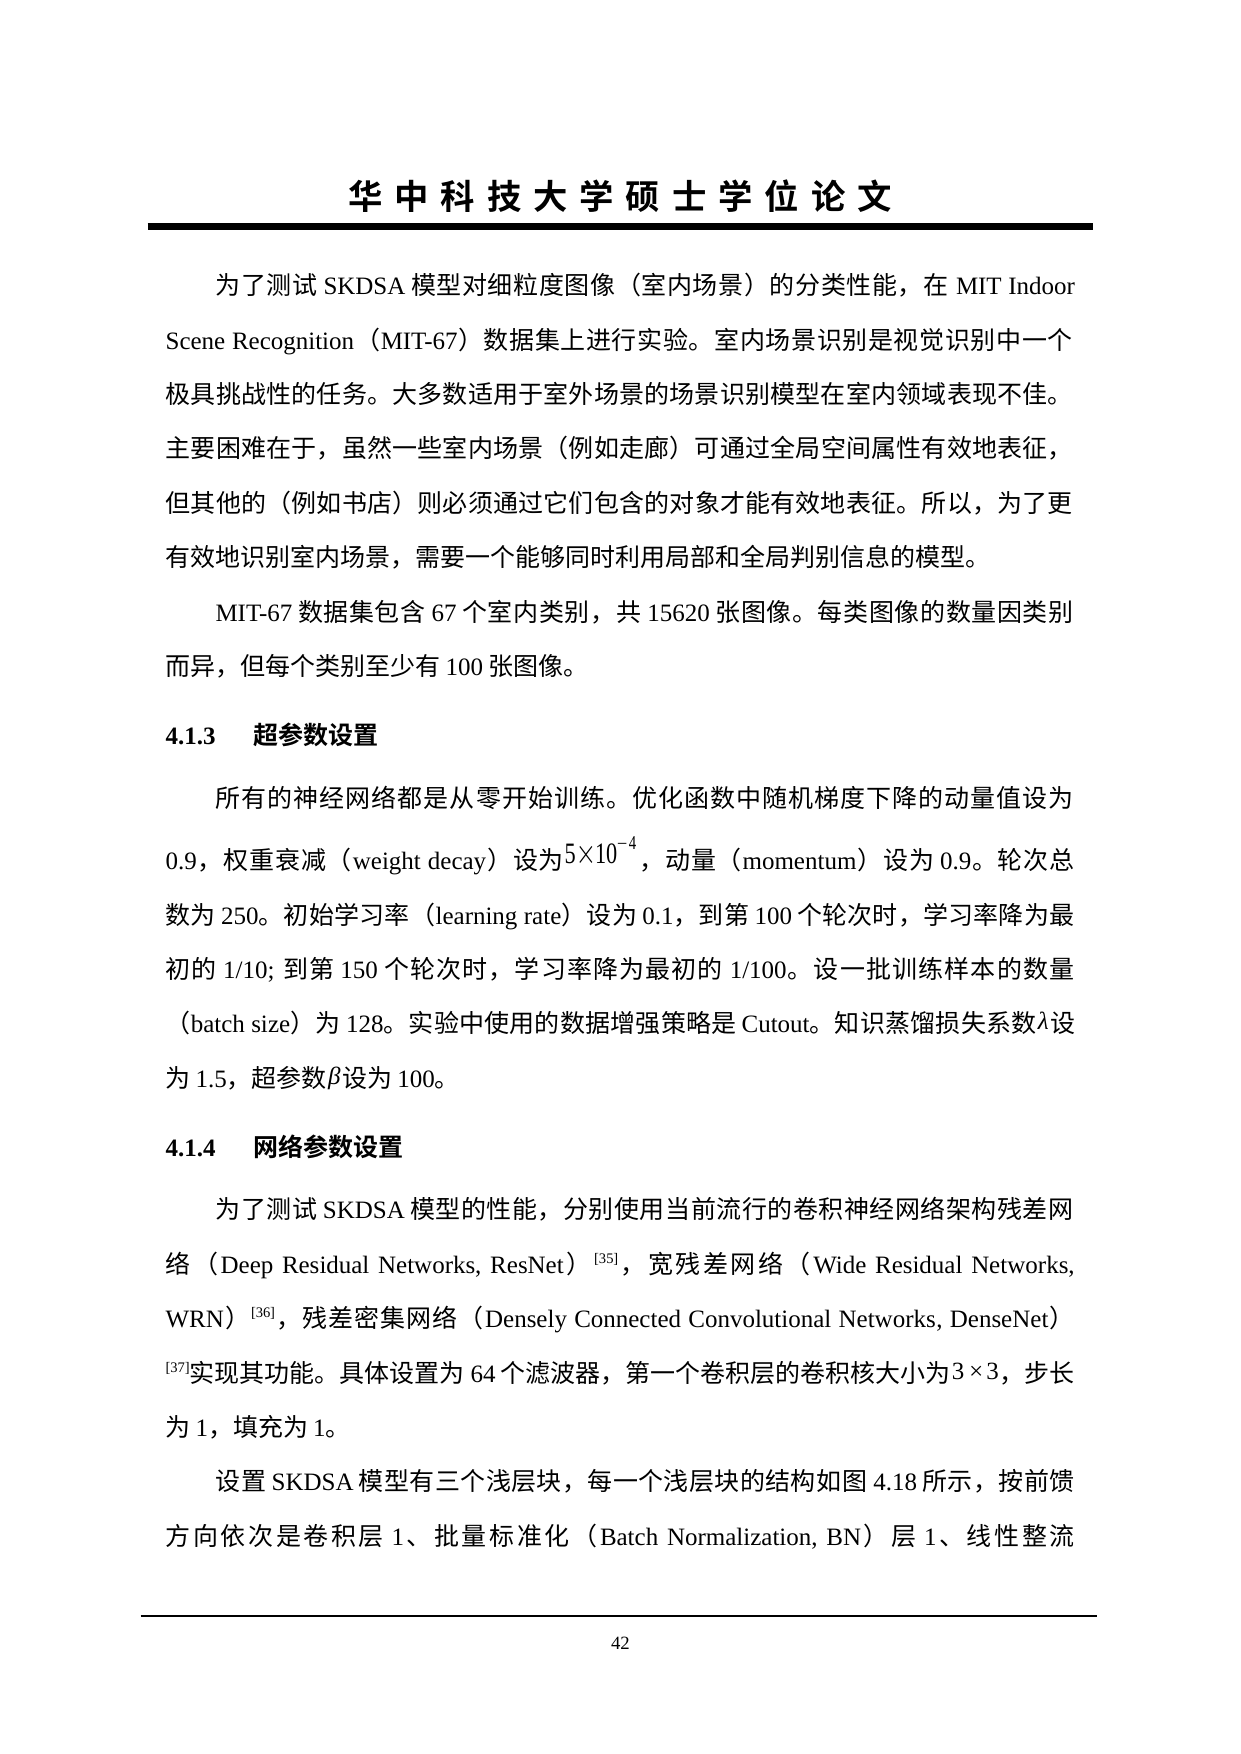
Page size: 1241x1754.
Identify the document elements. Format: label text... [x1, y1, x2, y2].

text 为了测试SKDSA模型的性能，分别使用当前流行的卷积神经网络架构残差网络（Deep Residual Networks, ResNet）[35]，宽残差网络（Wide Residual Networks, WRN）‍[36]，残差密集网络（Densely Connected Convolutional Networks, DenseNet）[37]实现其功能。具体设置为64个滤波器，第一个卷积层的卷积核大小为，步长为1，填充为1。 [165, 1190, 1075, 1444]
subtitle 网络参数设置 [165, 1127, 1075, 1163]
text 所有的神经网络都是从零开始训练。优化函数中随机梯度下降的动量值设为0.9，权重衰减（weight decay）设为，动量（momentum）设为0.9。轮次总数为250。初始学习率（learning rate）设为0.1，到第100个轮次时，学习率降为最初的1/10; 到第150个轮次时，学习率降为最初的1/100。设一批训练样本的数量（batch size）为128。实验中使用的数据增强策略是Cutout。知识蒸馏损失系数设为1.5，超参数设为100。 [165, 778, 1075, 1094]
text 为了测试SKDSA模型对细粒度图像（室内场景）的分类性能，在MIT Indoor Scene Recognition（MIT-67）数据集上进行实验。室内场景识别是视觉识别中一个极具挑战性的任务。大多数适用于室外场景的场景识别模型在室内领域表现不佳。主要困难在于，虽然一些室内场景（例如走廊）可通过全局空间属性有效地表征，但其他的（例如书店）则必须通过它们包含的对象才能有效地表征。所以，为了更有效地识别室内场景，需要一个能够同时利用局部和全局判别信息的模型。 [165, 266, 1075, 574]
subtitle 超参数设置 [165, 715, 1075, 752]
text MIT-67数据集包含67个室内类别，共15620张图像。每类图像的数量因类别而异，但每个类别至少有100张图像。 [165, 592, 1075, 683]
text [165, 1462, 1075, 1552]
